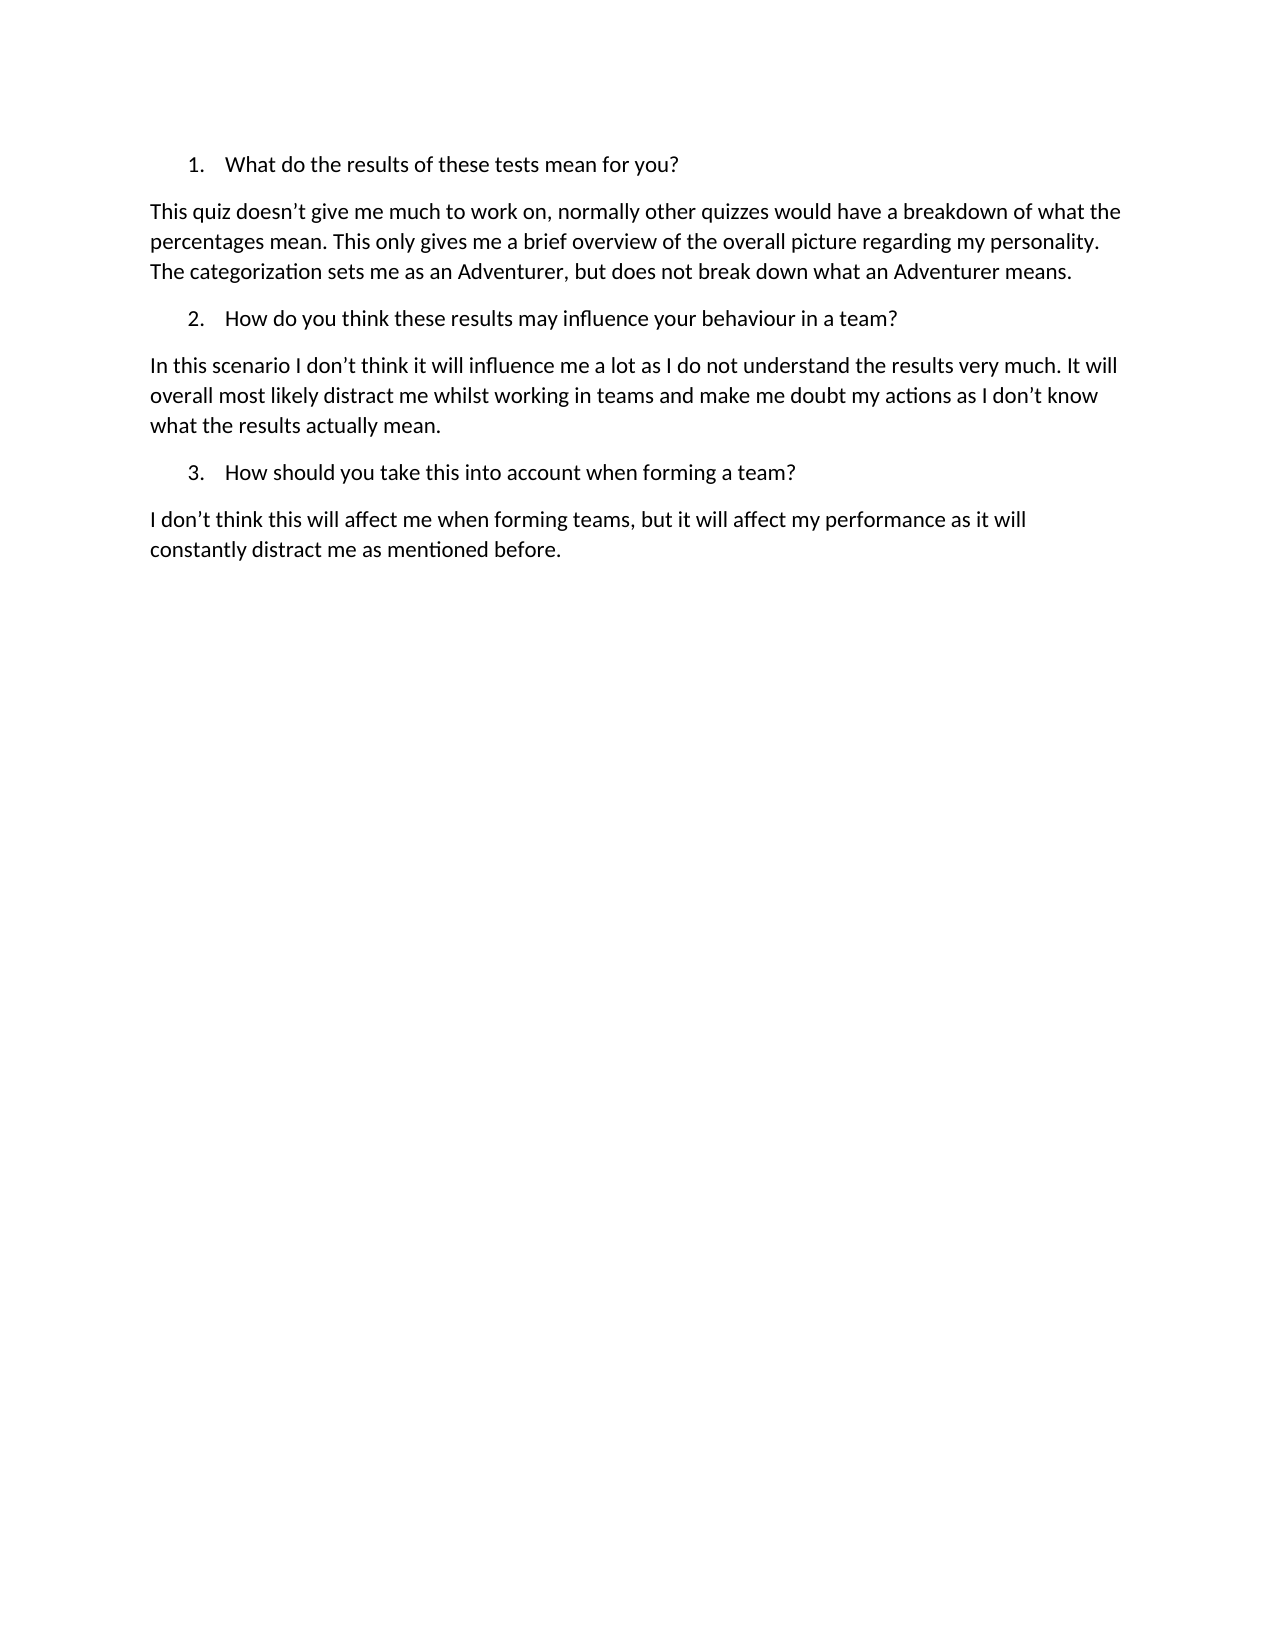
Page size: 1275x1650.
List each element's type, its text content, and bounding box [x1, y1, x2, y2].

list What do the results of these tests mean for you? [187, 150, 1125, 178]
list How do you think these results may influence your behaviour in a team? [187, 304, 1125, 332]
text This quiz doesn’t give me much to work on, normally other quizzes would have a breakdown of what the percentages mean. This only gives me a brief overview of the overall picture regarding my personality. The categorization sets me as an Adventurer, but does not break down what an Adventurer means. [150, 197, 1125, 285]
text In this scenario I don’t think it will influence me a lot as I do not understand the results very much. It will overall most likely distract me whilst working in teams and make me doubt my actions as I don’t know what the results actually mean. [150, 351, 1125, 439]
text I don’t think this will affect me when forming teams, but it will affect my performance as it will constantly distract me as mentioned before. [150, 505, 1125, 563]
list How should you take this into account when forming a team? [187, 458, 1125, 486]
